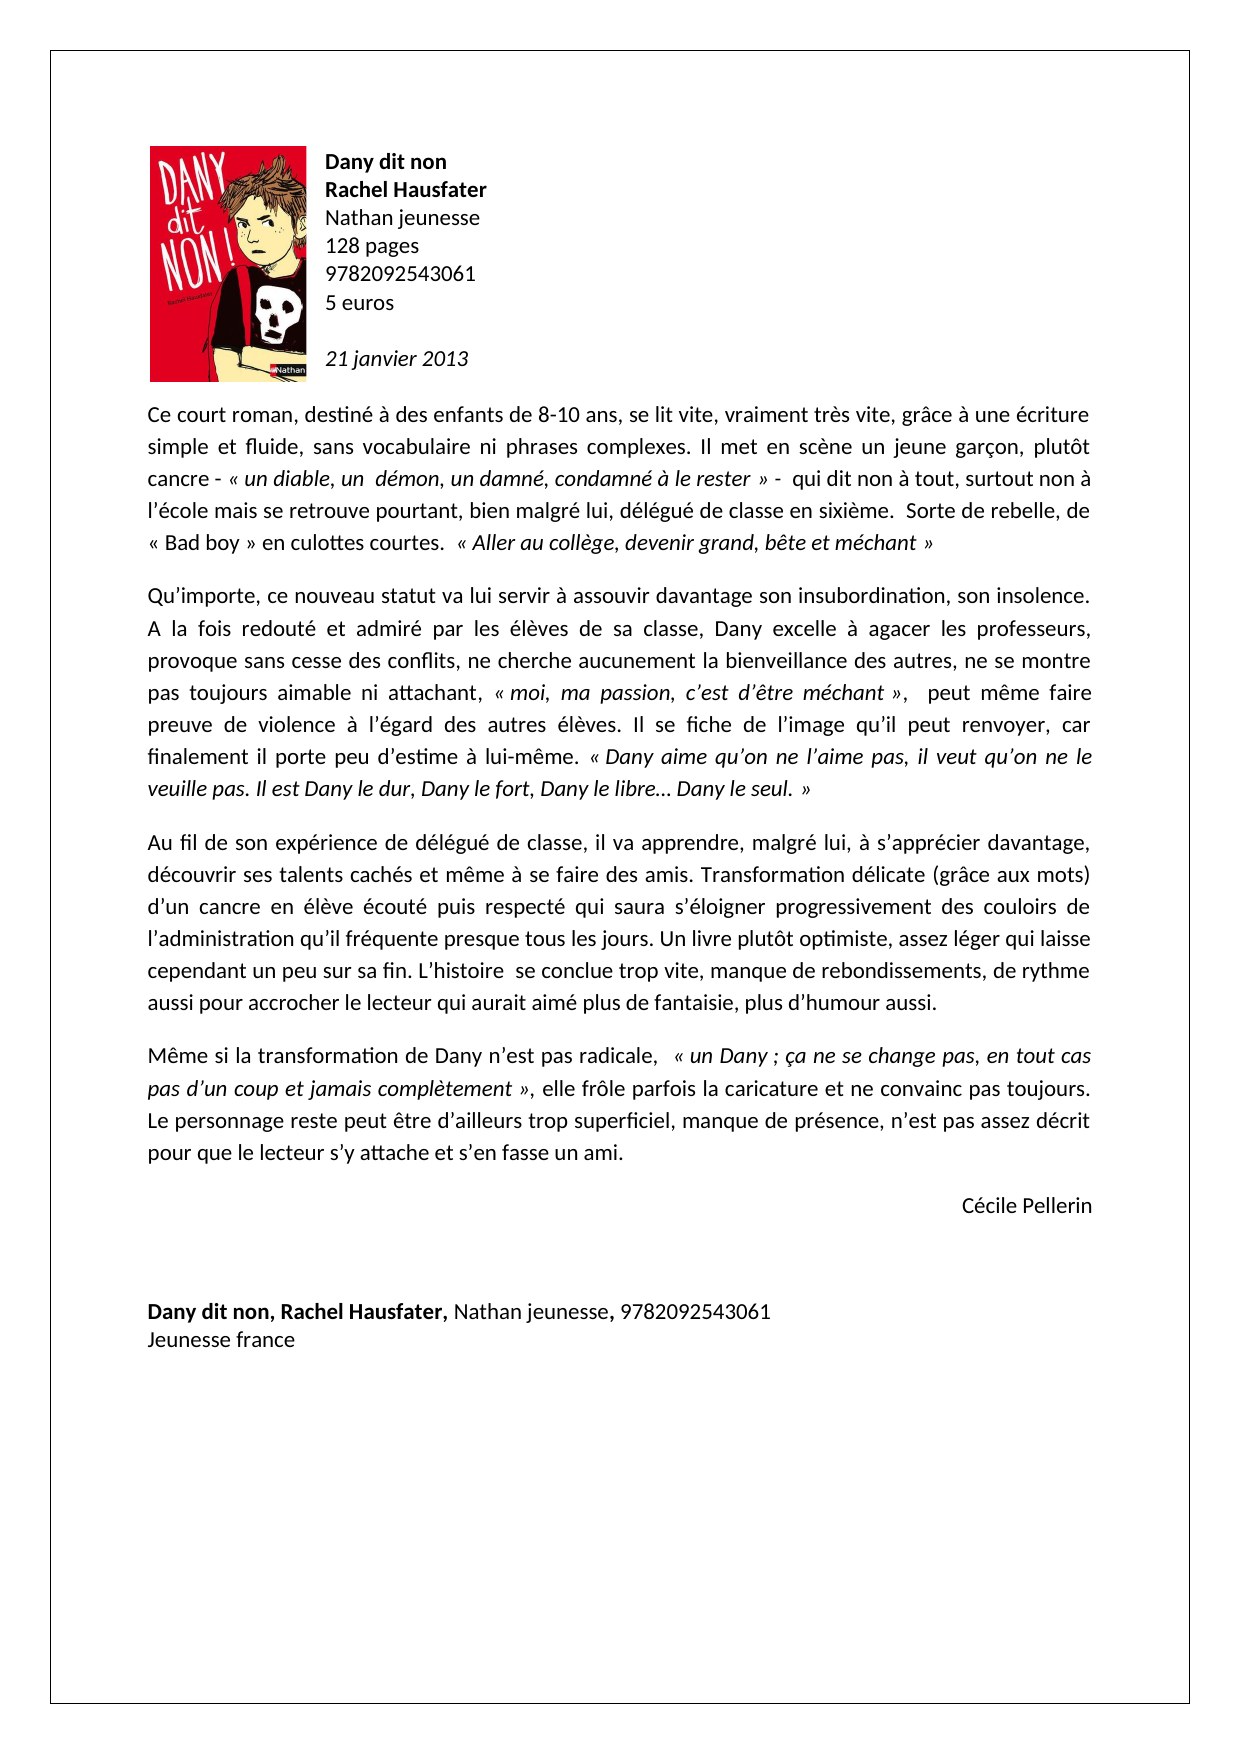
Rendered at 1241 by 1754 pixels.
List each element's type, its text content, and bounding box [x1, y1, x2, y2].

text 9782092543061 [307, 259, 1093, 288]
text Cécile Pellerin [147, 1191, 1093, 1219]
text Nathan jeunesse [307, 203, 1093, 232]
text Dany dit non [307, 147, 1093, 176]
text Qu’importe, ce nouveau statut va lui servir à assouvir davantage son insubordination, son insolence. A la fois redouté et admiré par les élèves de sa classe, Dany excelle à agacer les professeurs, provoque sans cesse des conflits, ne cherche aucunement la bienveillance des autres, ne se montre pas toujours aimable ni attachant, « moi, ma passion, c’est d’être méchant », peut même faire preuve de violence à l’égard des autres élèves. Il se fiche de l’image qu’il peut renvoyer, car finalement il porte peu d’estime à lui-même. « Dany aime qu’on ne l’aime pas, il veut qu’on ne le veuille pas. Il est Dany le dur, Dany le fort, Dany le libre… Dany le seul. » [147, 581, 1093, 803]
text Au fil de son expérience de délégué de classe, il va apprendre, malgré lui, à s’apprécier davantage, découvrir ses talents cachés et même à se faire des amis. Transformation délicate (grâce aux mots) d’un cancre en élève écouté puis respecté qui saura s’éloigner progressivement des couloirs de l’administration qu’il fréquente presque tous les jours. Un livre plutôt optimiste, assez léger qui laisse cependant un peu sur sa fin. L’histoire se conclue trop vite, manque de rebondissements, de rythme aussi pour accrocher le lecteur qui aurait aimé plus de fantaisie, plus d’humour aussi. [147, 828, 1093, 1017]
text Dany dit non, Rachel Hausfater, Nathan jeunesse, 9782092543061 [147, 1297, 1093, 1325]
text Jeunesse france [147, 1325, 1093, 1353]
text 5 euros [307, 288, 1093, 316]
text Ce court roman, destiné à des enfants de 8-10 ans, se lit vite, vraiment très vite, grâce à une écriture simple et fluide, sans vocabulaire ni phrases complexes. Il met en scène un jeune garçon, plutôt cancre - « un diable, un démon, un damné, condamné à le rester » - qui dit non à tout, surtout non à l’école mais se retrouve pourtant, bien malgré lui, délégué de classe en sixième. Sorte de rebelle, de « Bad boy » en culottes courtes. « Aller au collège, devenir grand, bête et méchant » [147, 400, 1093, 556]
picture [150, 146, 307, 382]
text Même si la transformation de Dany n’est pas radicale, « un Dany ; ça ne se change pas, en tout cas pas d’un coup et jamais complètement », elle frôle parfois la caricature et ne convainc pas toujours. Le personnage reste peut être d’ailleurs trop superficiel, manque de présence, n’est pas assez décrit pour que le lecteur s’y attache et s’en fasse un ami. [147, 1042, 1093, 1166]
text 21 janvier 2013 [307, 344, 1093, 372]
text 128 pages [307, 232, 1093, 259]
text Rachel Hausfater [307, 176, 1093, 203]
